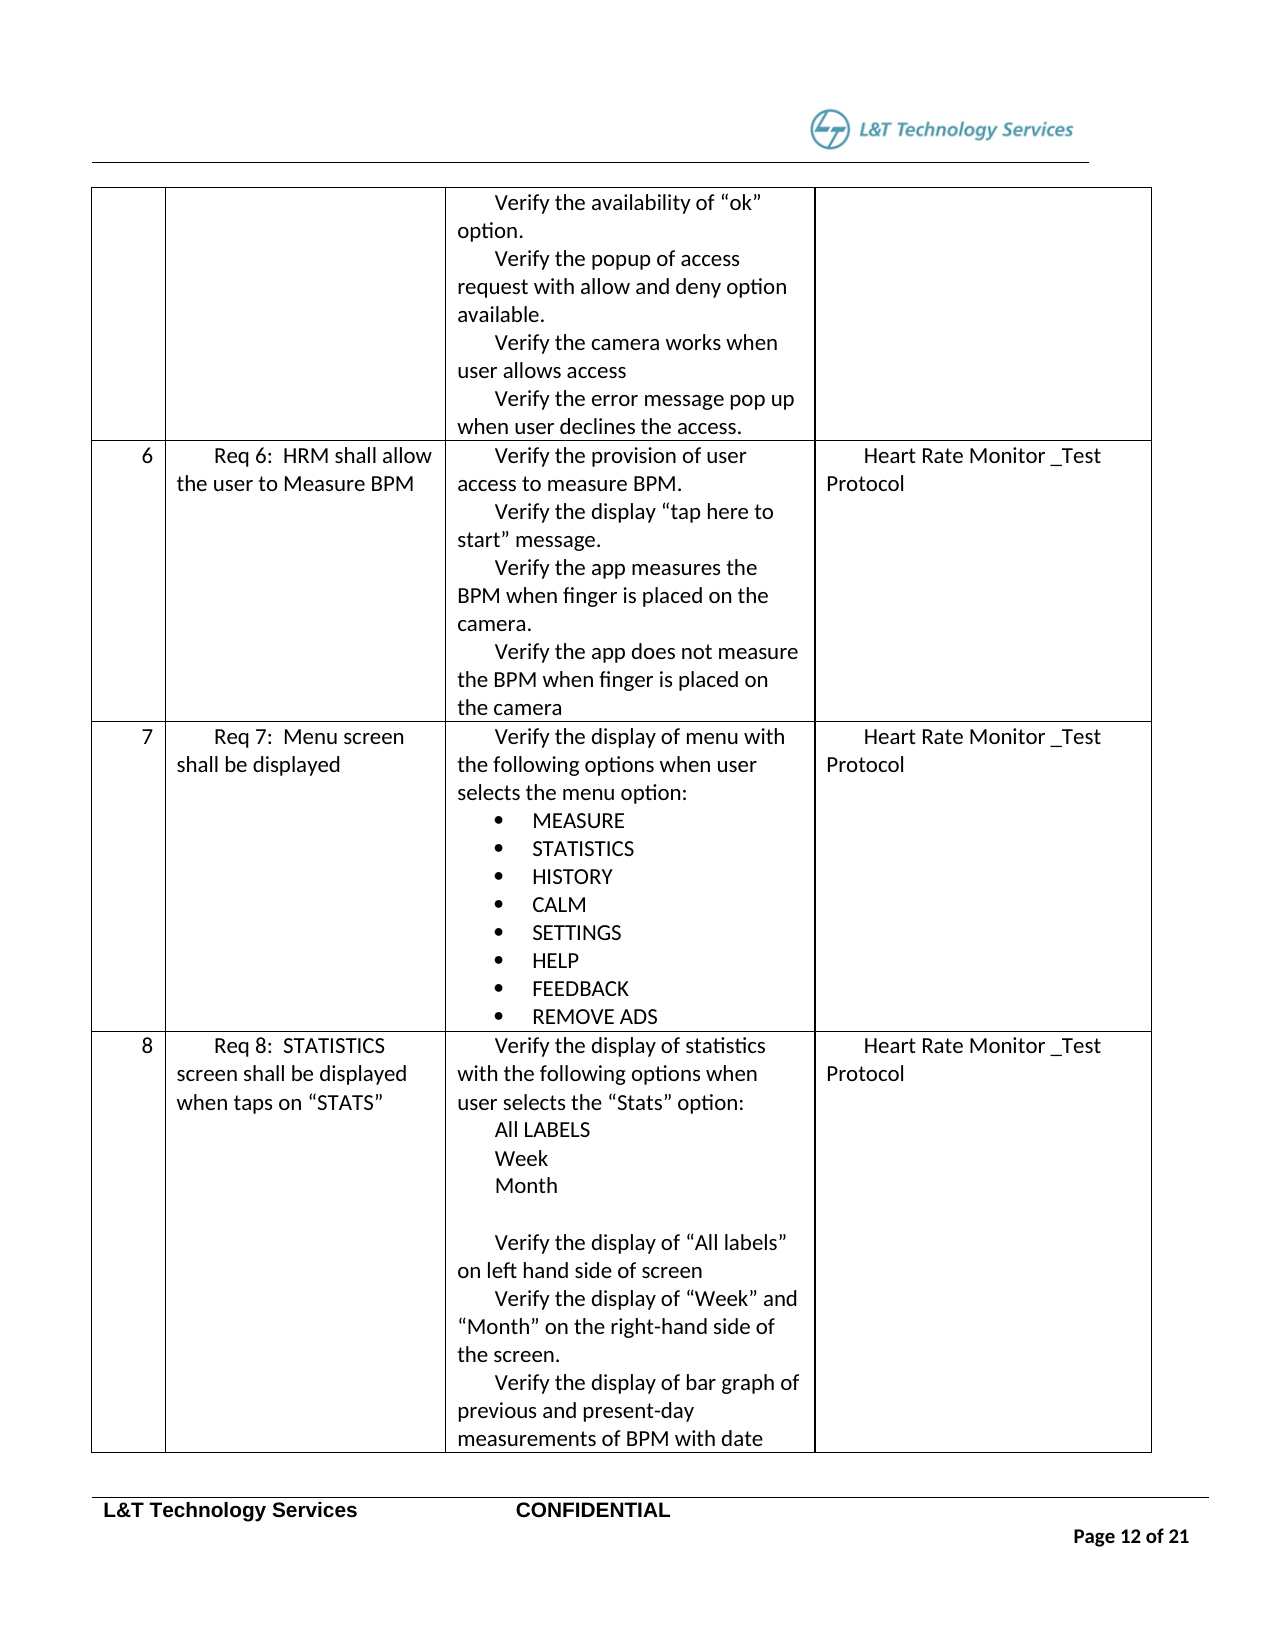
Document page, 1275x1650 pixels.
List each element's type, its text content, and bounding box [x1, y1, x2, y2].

table_cell Verify the display of menu with the following options when user selects the menu option: MEASURE STATISTICS HISTORY CALM SETTINGS HELP FEEDBACK REMOVE ADS [446, 722, 814, 1031]
table_cell Heart Rate Monitor _Test Protocol [816, 441, 1151, 721]
table_cell 7 [92, 722, 165, 1031]
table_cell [446, 1032, 814, 1452]
table_cell Req 7: Menu screen shall be displayed [166, 722, 445, 1031]
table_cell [816, 188, 1151, 440]
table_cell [446, 188, 814, 440]
table_cell 6 [92, 441, 165, 721]
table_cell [816, 1032, 1151, 1452]
table_cell Heart Rate Monitor _Test Protocol [816, 722, 1151, 1031]
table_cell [166, 1032, 445, 1452]
table_cell Req 6: HRM shall allow the user to Measure BPM [166, 441, 445, 721]
table_cell Verify the provision of user access to measure BPM. Verify the display “tap here to start” message. Verify the app measures the BPM when finger is placed on the camera. Verify the app does not measure the BPM when finger is placed on the camera [446, 441, 814, 721]
table_cell 8 [92, 1032, 165, 1452]
table_cell 5 [92, 188, 165, 440]
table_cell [166, 188, 445, 440]
